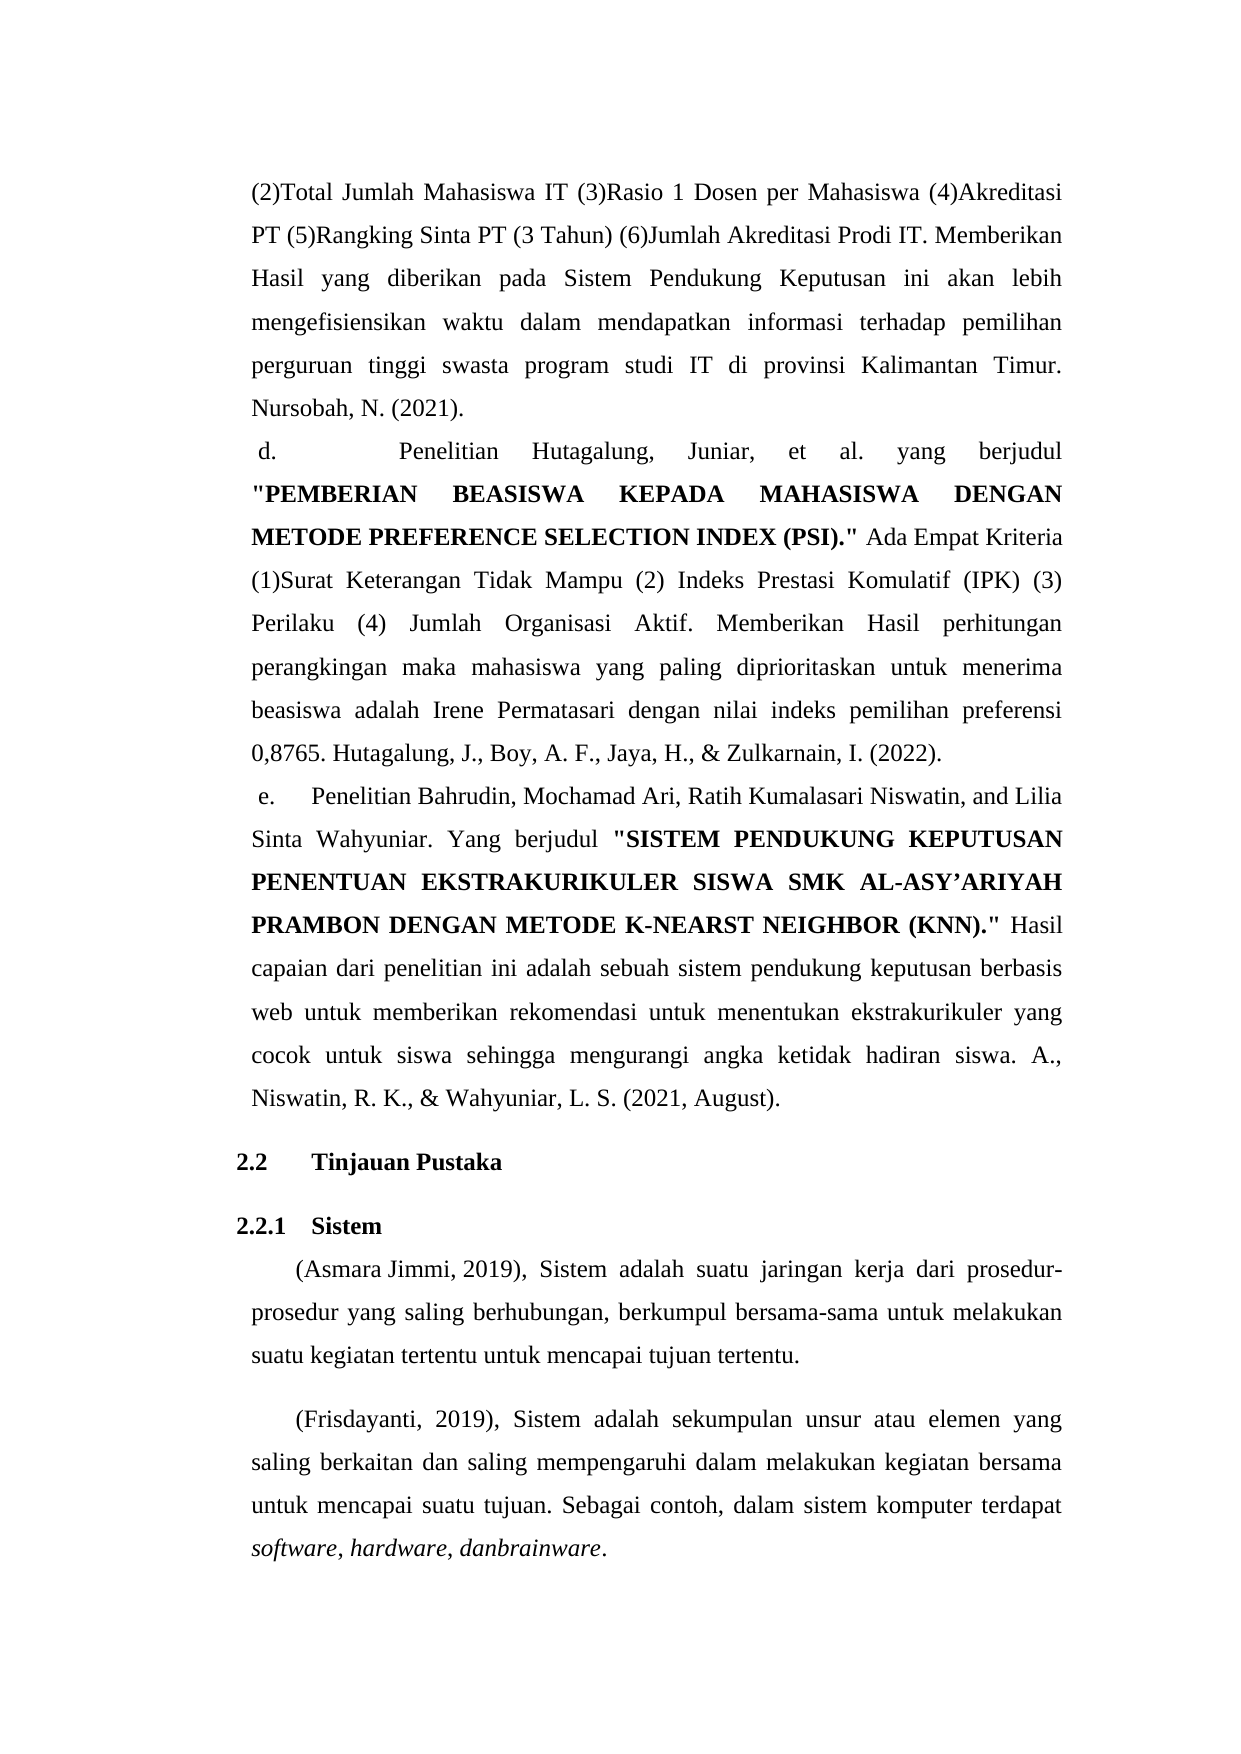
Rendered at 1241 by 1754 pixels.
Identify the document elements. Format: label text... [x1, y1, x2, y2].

subtitle 2.2.1 Sistem [236, 1211, 1063, 1239]
text , Sistem adalah suatu jaringan kerja dari prosedur-prosedur yang saling berhubungan, berkumpul bersama-sama untuk melakukan suatu kegiatan tertentu untuk mencapai tujuan tertentu. [251, 1254, 1063, 1369]
list Penelitian Hutagalung, Juniar, et al. yang berjudul "PEMBERIAN BEASISWA KEPADA MAHASISWA DENGAN METODE PREFERENCE SELECTION INDEX (PSI)." Ada Empat Kriteria (1)Surat Keterangan Tidak Mampu (2) Indeks Prestasi Komulatif (IPK) (3) Perilaku (4) Jumlah Organisasi Aktif. Memberikan Hasil perhitungan perangkingan maka mahasiswa yang paling diprioritaskan untuk menerima beasiswa adalah Irene Permatasari dengan nilai indeks pemilihan preferensi 0,8765. Hutagalung, J., Boy, A. F., Jaya, H., & Zulkarnain, I. (2022). [251, 436, 1063, 767]
subtitle 2.2 Tinjauan Pustaka [236, 1147, 1063, 1176]
list Penelitian Bahrudin, Mochamad Ari, Ratih Kumalasari Niswatin, and Lilia Sinta Wahyuniar. Yang berjudul "SISTEM PENDUKUNG KEPUTUSAN PENENTUAN EKSTRAKURIKULER SISWA SMK AL-ASY’ARIYAH PRAMBON DENGAN METODE K-NEARST NEIGHBOR (KNN)." Hasil capaian dari penelitian ini adalah sebuah sistem pendukung keputusan berbasis web untuk memberikan rekomendasi untuk menentukan ekstrakurikuler yang cocok untuk siswa sehingga mengurangi angka ketidak hadiran siswa. A., Niswatin, R. K., & Wahyuniar, L. S. (2021, August). [251, 781, 1063, 1112]
text , Sistem adalah sekumpulan unsur atau elemen yang saling berkaitan dan saling mempengaruhi dalam melakukan kegiatan bersama untuk mencapai suatu tujuan. Sebagai contoh, dalam sistem komputer terdapat software, hardware, danbrainware. [251, 1404, 1063, 1562]
